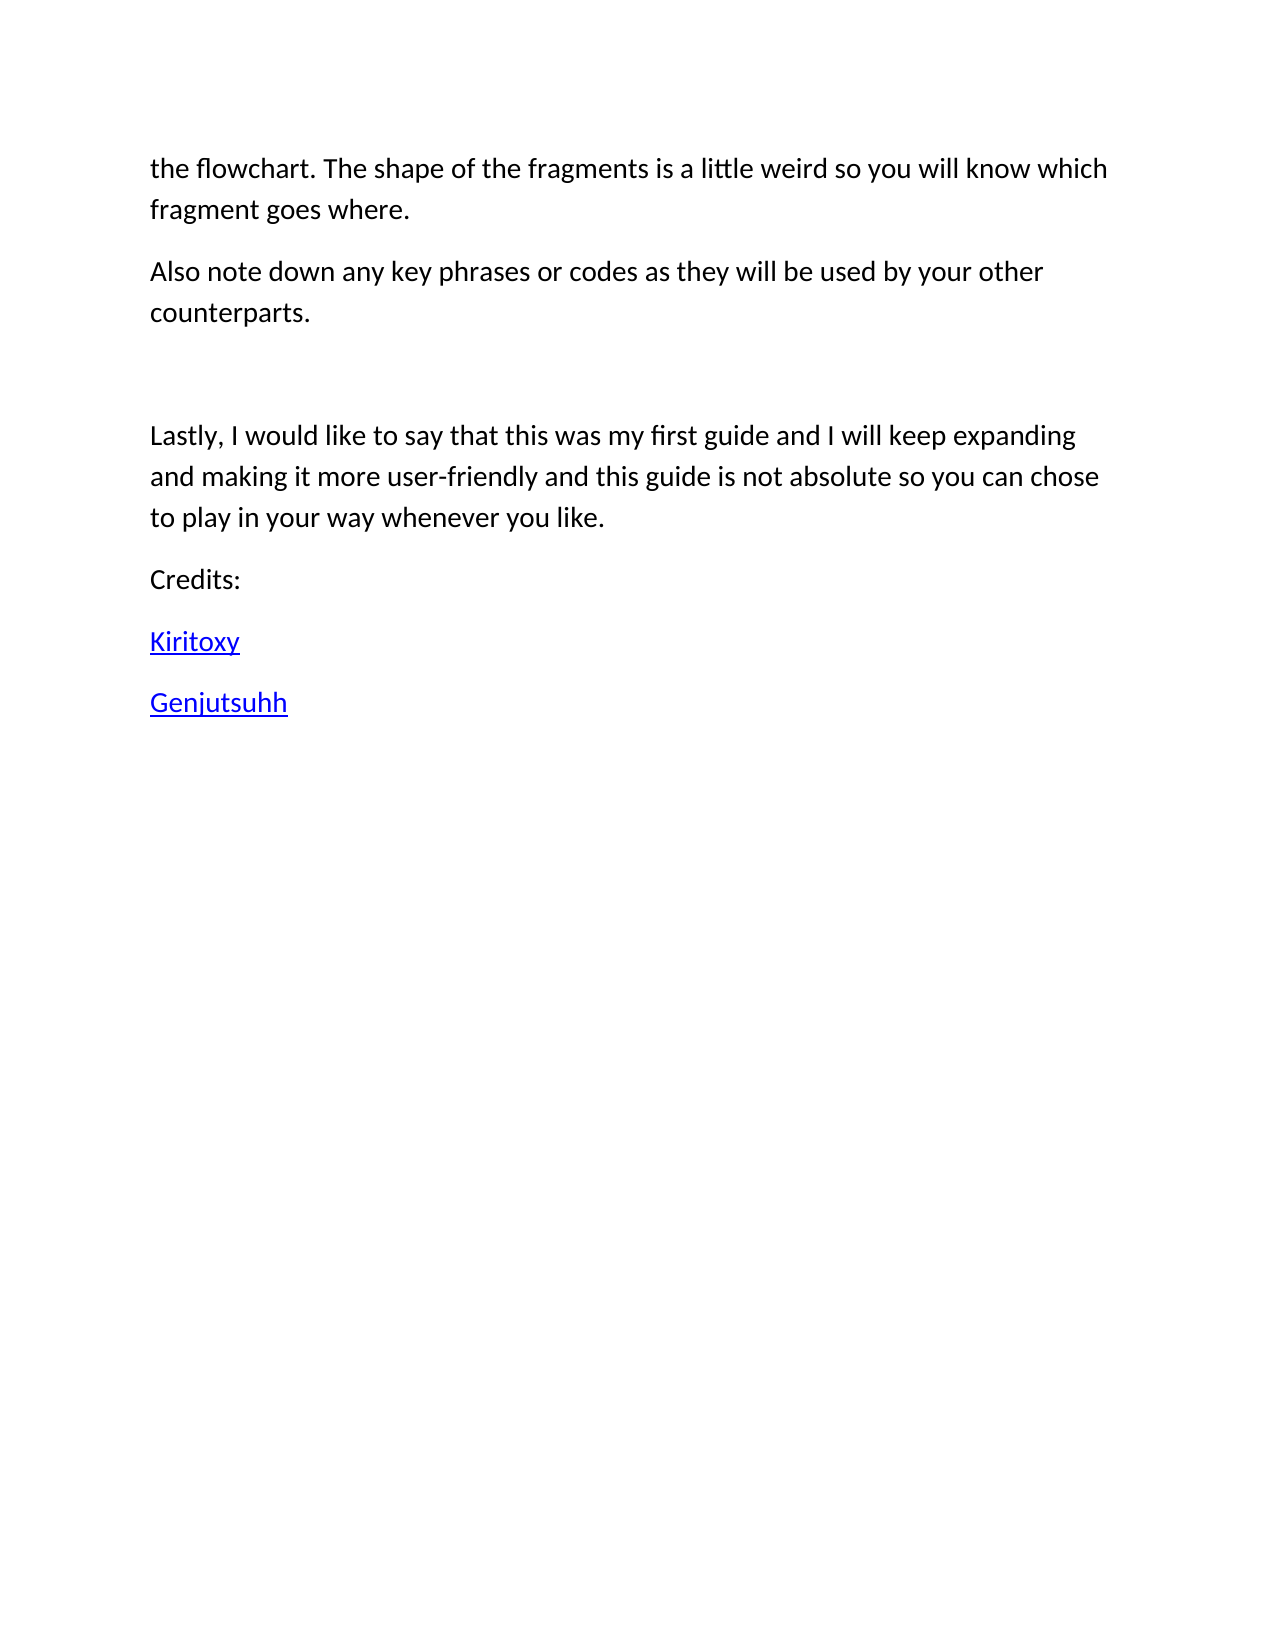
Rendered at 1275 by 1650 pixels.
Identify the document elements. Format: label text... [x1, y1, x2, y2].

text Also note down any key phrases or codes as they will be used by your other counterparts. [150, 253, 1125, 329]
text Kiritoxy [150, 623, 1125, 658]
text Lastly, I would like to say that this was my first guide and I will keep expanding and making it more user-friendly and this guide is not absolute so you can chose to play in your way whenever you like. [150, 417, 1125, 535]
text Genjutsuhh [150, 684, 1125, 720]
text Credits: [150, 561, 1125, 596]
